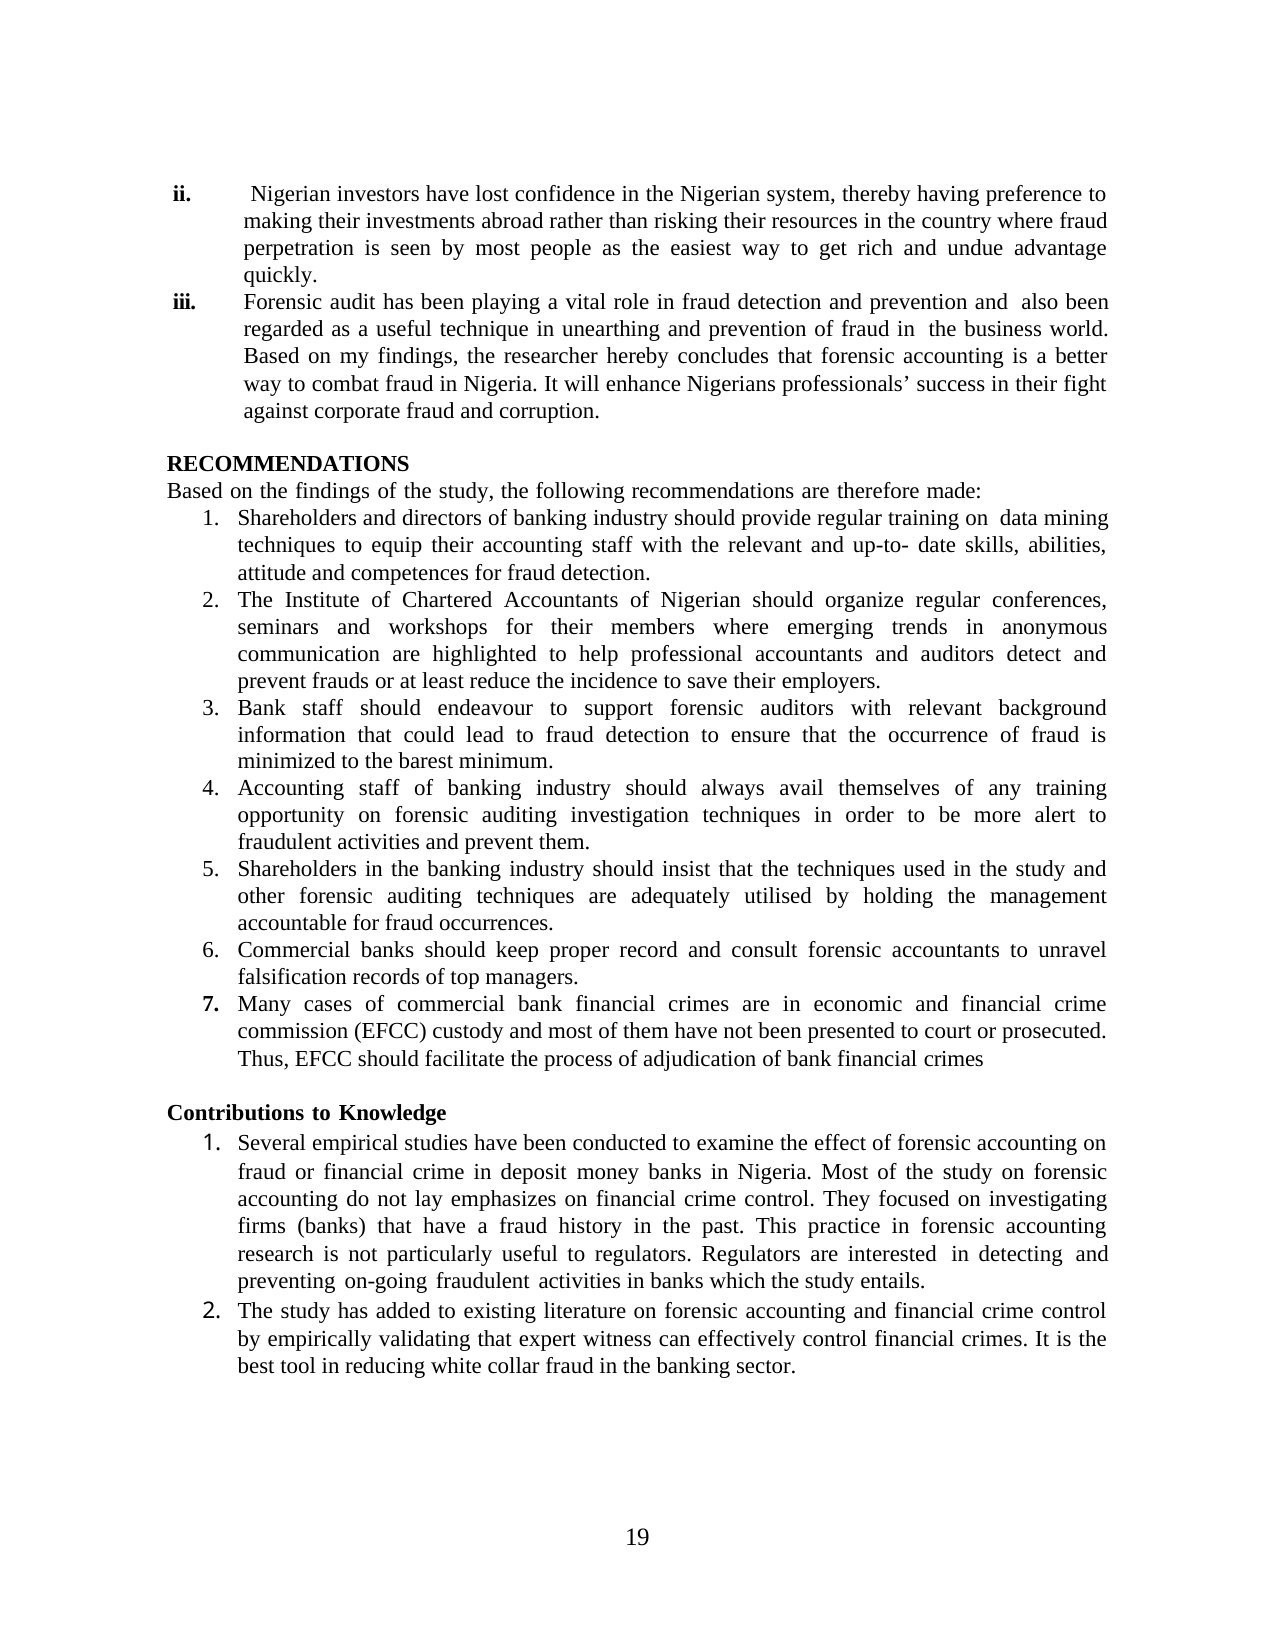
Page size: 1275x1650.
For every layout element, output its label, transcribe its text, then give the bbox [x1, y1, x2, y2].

list Shareholders and directors of banking industry should provide regular training on data mining techniques to equip their accounting staff with the relevant and up-to- date skills, abilities, attitude and competences for fraud detection. [202, 504, 1109, 585]
list Commercial banks should keep proper record and consult forensic accountants to unravel falsification records of top managers. [202, 936, 1108, 990]
list Bank staff should endeavour to support forensic auditors with relevant background information that could lead to fraud detection to ensure that the occurrence of fraud is minimized to the barest minimum. [202, 694, 1108, 773]
list Several empirical studies have been conducted to examine the effect of forensic accounting on fraud or financial crime in deposit money banks in Nigeria. Most of the study on forensic accounting do not lay emphasizes on financial crime control. They focused on investigating firms (banks) that have a fraud history in the past. This practice in forensic accounting research is not particularly useful to regulators. Regulators are interested in detecting and preventing on-going fraudulent activities in banks which the study entails. [202, 1126, 1109, 1293]
list The Institute of Chartered Accountants of Nigerian should organize regular conferences, seminars and workshops for their members where emerging trends in anonymous communication are highlighted to help professional accountants and auditors detect and prevent frauds or at least reduce the incidence to save their employers. [202, 586, 1108, 693]
list Nigerian investors have lost confidence in the Nigerian system, thereby having preference to making their investments abroad rather than risking their resources in the country where fraud perpetration is seen by most people as the easiest way to get rich and undue advantage quickly. [173, 180, 1109, 288]
subtitle RECOMMENDATIONS [167, 450, 1125, 477]
list Shareholders in the banking industry should insist that the techniques used in the study and other forensic auditing techniques are adequately utilised by holding the management accountable for fraud occurrences. [202, 855, 1109, 936]
list Many cases of commercial bank financial crimes are in economic and financial crime commission (EFCC) custody and most of them have not been presented to court or prosecuted. Thus, EFCC should facilitate the process of adjudication of bank financial crimes [202, 990, 1109, 1071]
list Accounting staff of banking industry should always avail themselves of any training opportunity on forensic auditing investigation techniques in order to be more alert to fraudulent activities and prevent them. [202, 774, 1109, 854]
list Forensic audit has been playing a vital role in fraud detection and prevention and also been regarded as a useful technique in unearthing and prevention of fraud in the business world. Based on my findings, the researcher hereby concludes that forensic accounting is a better way to combat fraud in Nigeria. It will enhance Nigerians professionals’ success in their fight against corporate fraud and corruption. [173, 288, 1109, 423]
subtitle Contributions to Knowledge [167, 1099, 1125, 1126]
text Based on the findings of the study, the following recommendations are therefore made: [167, 477, 1125, 504]
list The study has added to existing literature on forensic accounting and financial crime control by empirically validating that expert witness can effectively control financial crimes. It is the best tool in reducing white collar fraud in the banking sector. [202, 1294, 1109, 1378]
